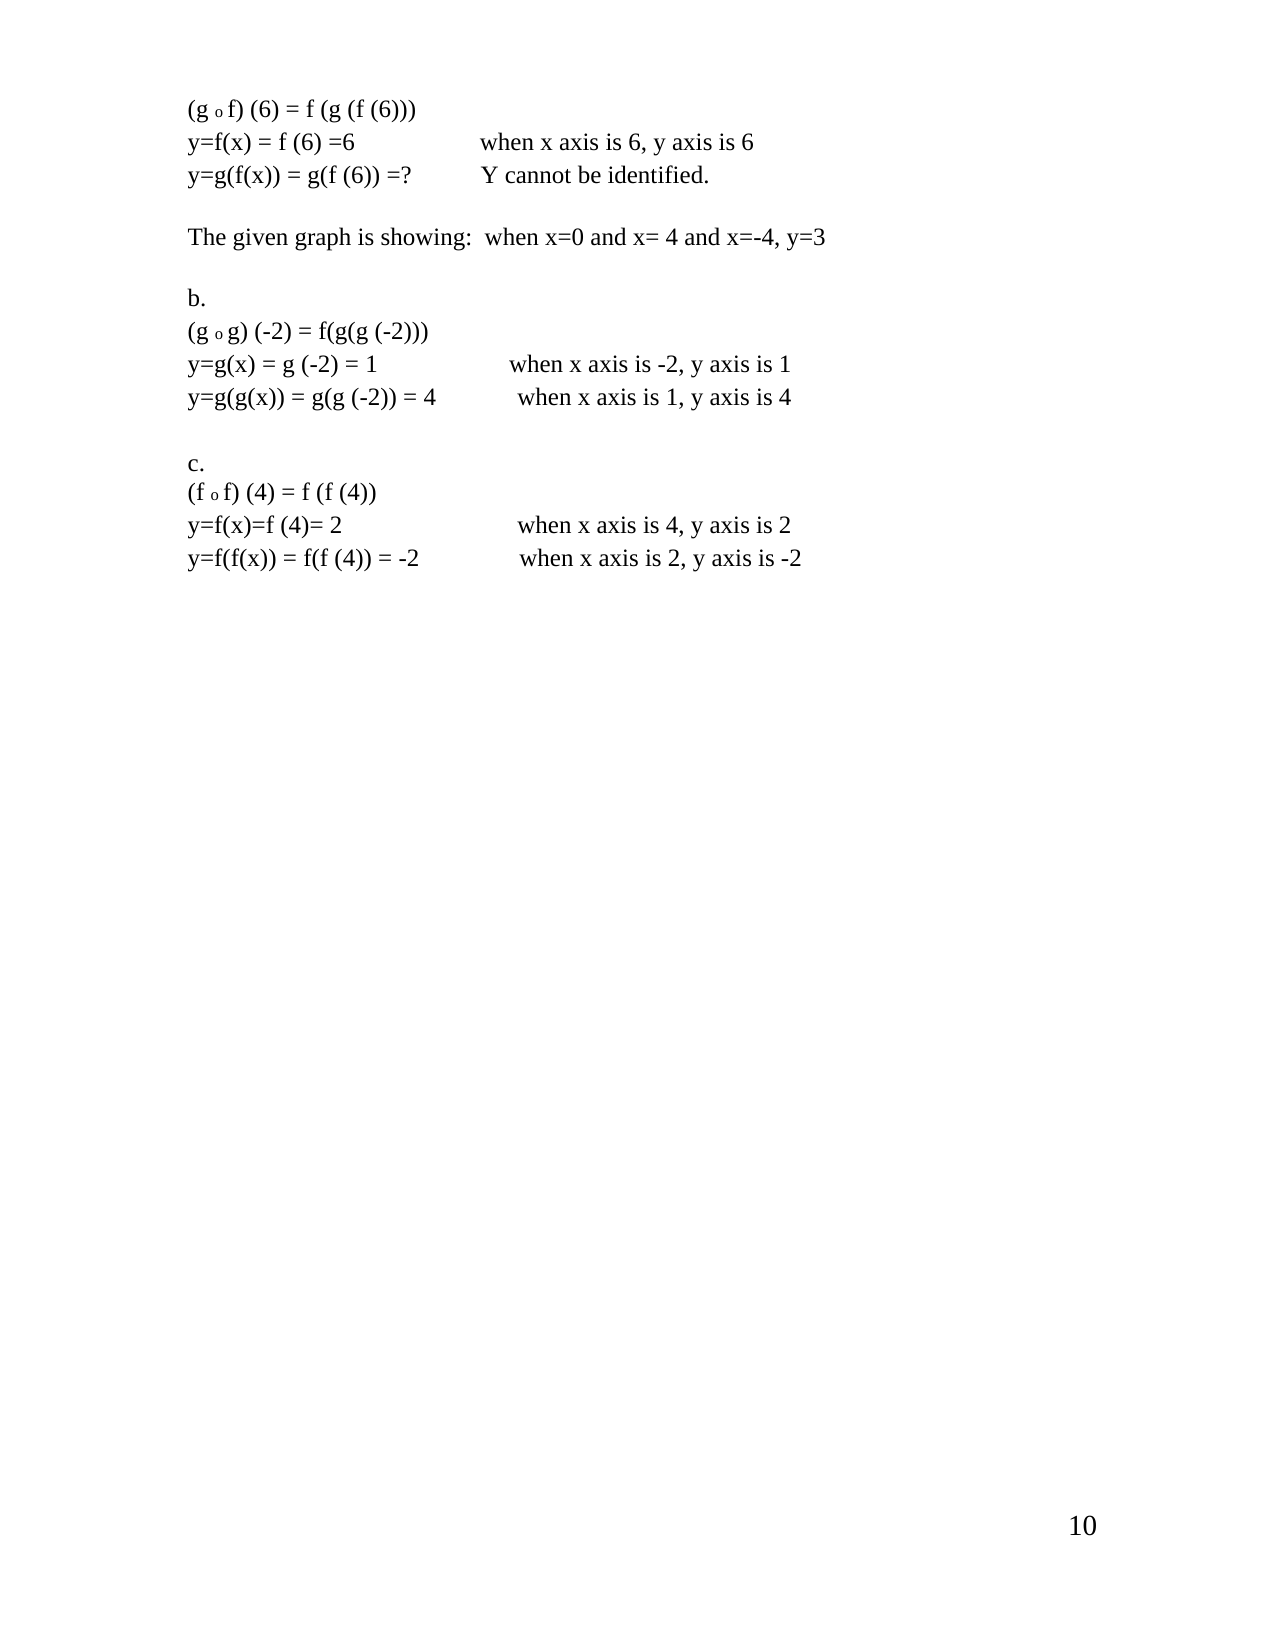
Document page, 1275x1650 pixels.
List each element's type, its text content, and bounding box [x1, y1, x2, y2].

text (f o f) (4) = f (f (4)) [187, 477, 1097, 506]
text y=f(x)=f (4)= 2 when x axis is 4, y axis is 2 [187, 510, 1097, 539]
text y=g(g(x)) = g(g (-2)) = 4 when x axis is 1, y axis is 4 [187, 382, 1097, 411]
text c. [187, 448, 1097, 477]
text y=f(f(x)) = f(f (4)) = -2 when x axis is 2, y axis is -2 [187, 543, 1097, 572]
text (g o f) (6) = f (g (f (6))) [187, 94, 1097, 122]
text (g o g) (-2) = f(g(g (-2))) [187, 316, 1097, 345]
text y=g(x) = g (-2) = 1 when x axis is -2, y axis is 1 [187, 349, 1097, 378]
text y=f(x) = f (6) =6 when x axis is 6, y axis is 6 [187, 127, 1097, 156]
text The given graph is showing: when x=0 and x= 4 and x=-4, y=3 [187, 222, 1097, 250]
text b. [187, 283, 1097, 312]
text y=g(f(x)) = g(f (6)) =? Y cannot be identified. [187, 160, 1097, 188]
